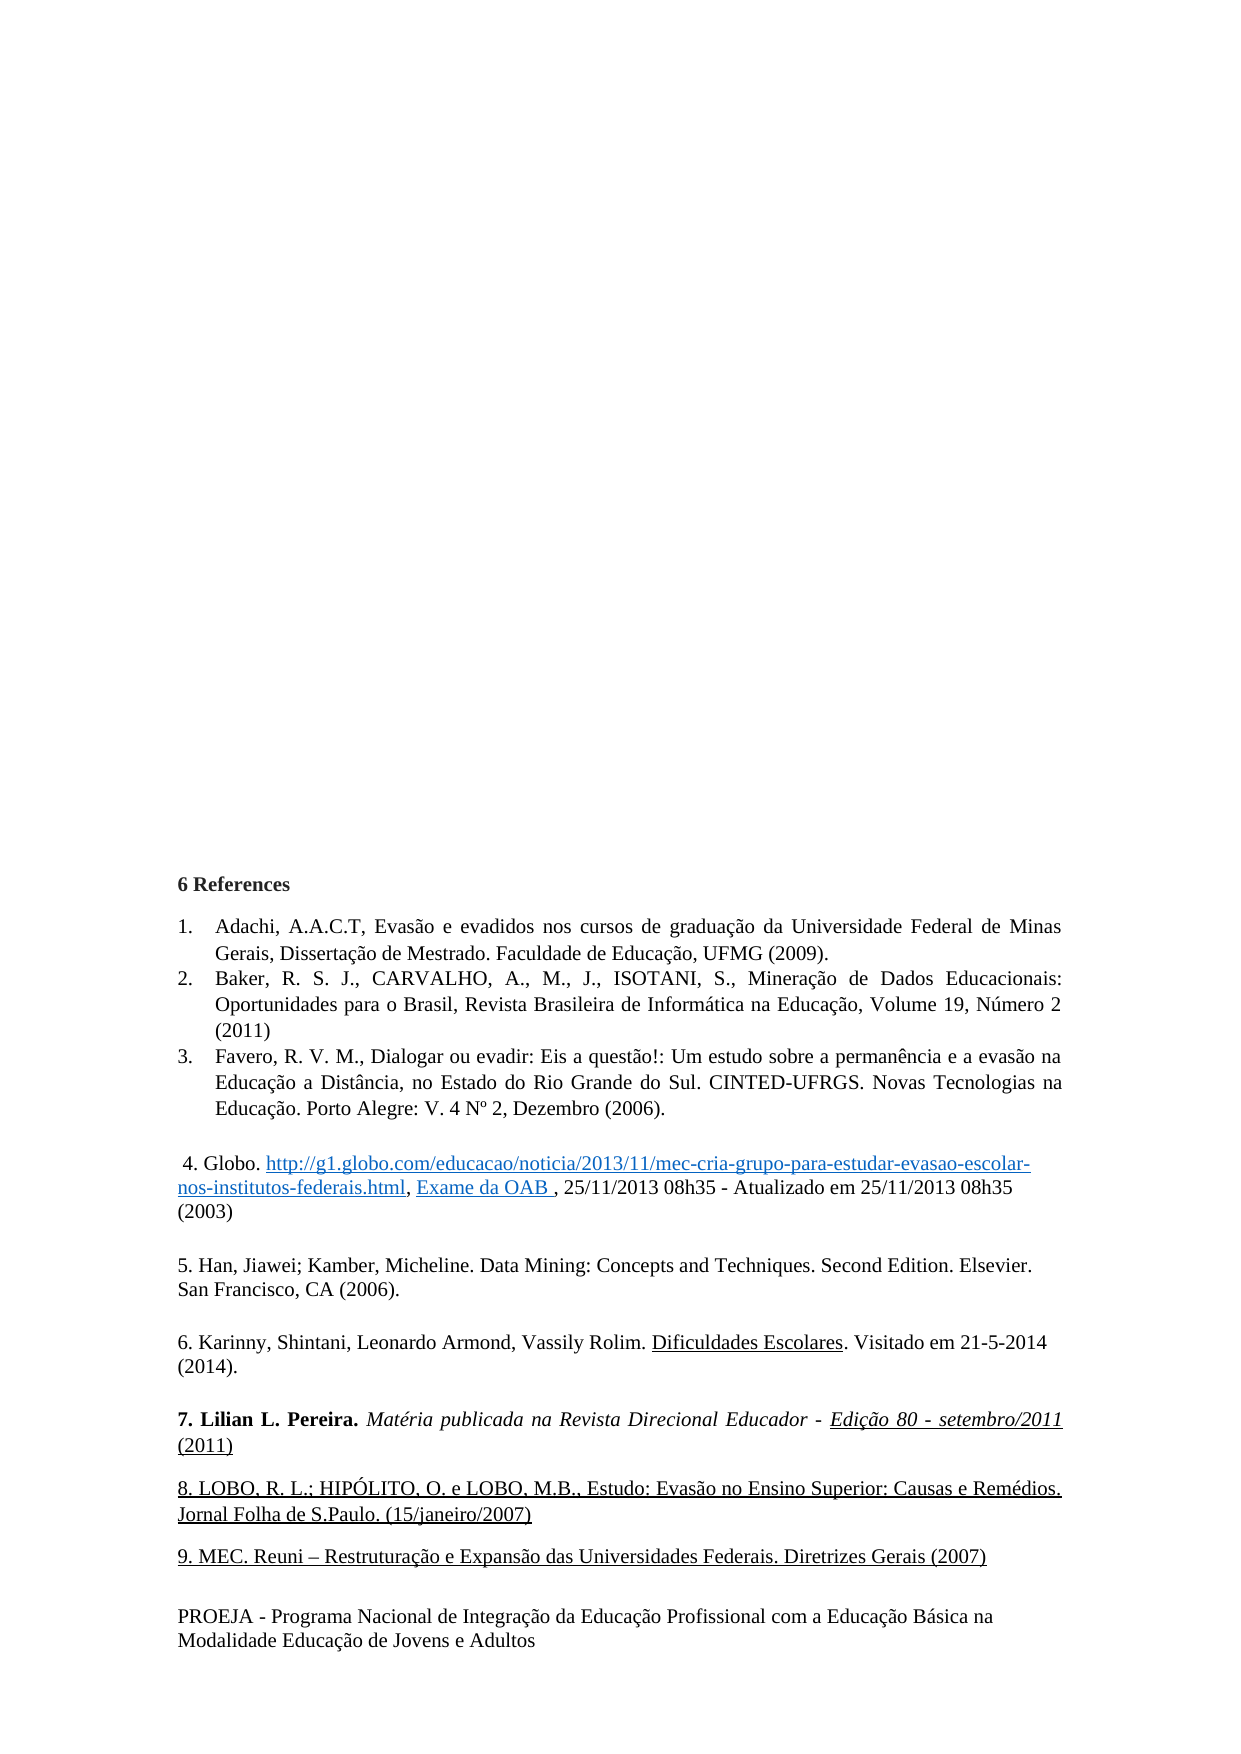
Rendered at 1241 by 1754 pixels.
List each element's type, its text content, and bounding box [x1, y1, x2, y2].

text 5. Han, Jiawei; Kamber, Micheline. Data Mining: Concepts and Techniques. Second Edition. Elsevier. San Francisco, CA (2006). [177, 1252, 1063, 1301]
text 6 References [177, 872, 1063, 896]
list Adachi, A.A.C.T, Evasão e evadidos nos cursos de graduação da Universidade Federal de Minas Gerais, Dissertação de Mestrado. Faculdade de Educação, UFMG (2009). [177, 914, 1063, 964]
text 4. Globo. http://g1.globo.com/educacao/noticia/2013/11/mec-cria-grupo-para-estudar-evasao-escolar-nos-institutos-federais.html, Exame da OAB , 25/11/2013 08h35 - Atualizado em 25/11/2013 08h35 (2003) [177, 1151, 1063, 1223]
text 8. LOBO, R. L.; HIPÓLITO, O. e LOBO, M.B., Estudo: Evasão no Ensino Superior: Causas e Remédios. Jornal Folha de S.Paulo. (15/janeiro/2007) [177, 1476, 1063, 1526]
text 9. MEC. Reuni – Restruturação e Expansão das Universidades Federais. Diretrizes Gerais (2007) [177, 1544, 1063, 1568]
list Favero, R. V. M., Dialogar ou evadir: Eis a questão!: Um estudo sobre a permanência e a evasão na Educação a Distância, no Estado do Rio Grande do Sul. CINTED-UFRGS. Novas Tecnologias na Educação. Porto Alegre: V. 4 Nº 2, Dezembro (2006). [177, 1044, 1063, 1120]
list Baker, R. S. J., CARVALHO, A., M., J., ISOTANI, S., Mineração de Dados Educacionais: Oportunidades para o Brasil, Revista Brasileira de Informática na Educação, Volume 19, Número 2 (2011) [177, 966, 1063, 1042]
text 7. Lilian L. Pereira. Matéria publicada na Revista Direcional Educador - Edição 80 - setembro/2011 (2011) [177, 1407, 1063, 1457]
text 6. Karinny, Shintani, Leonardo Armond, Vassily Rolim. Dificuldades Escolares. Visitado em 21-5-2014 (2014). [177, 1330, 1063, 1378]
